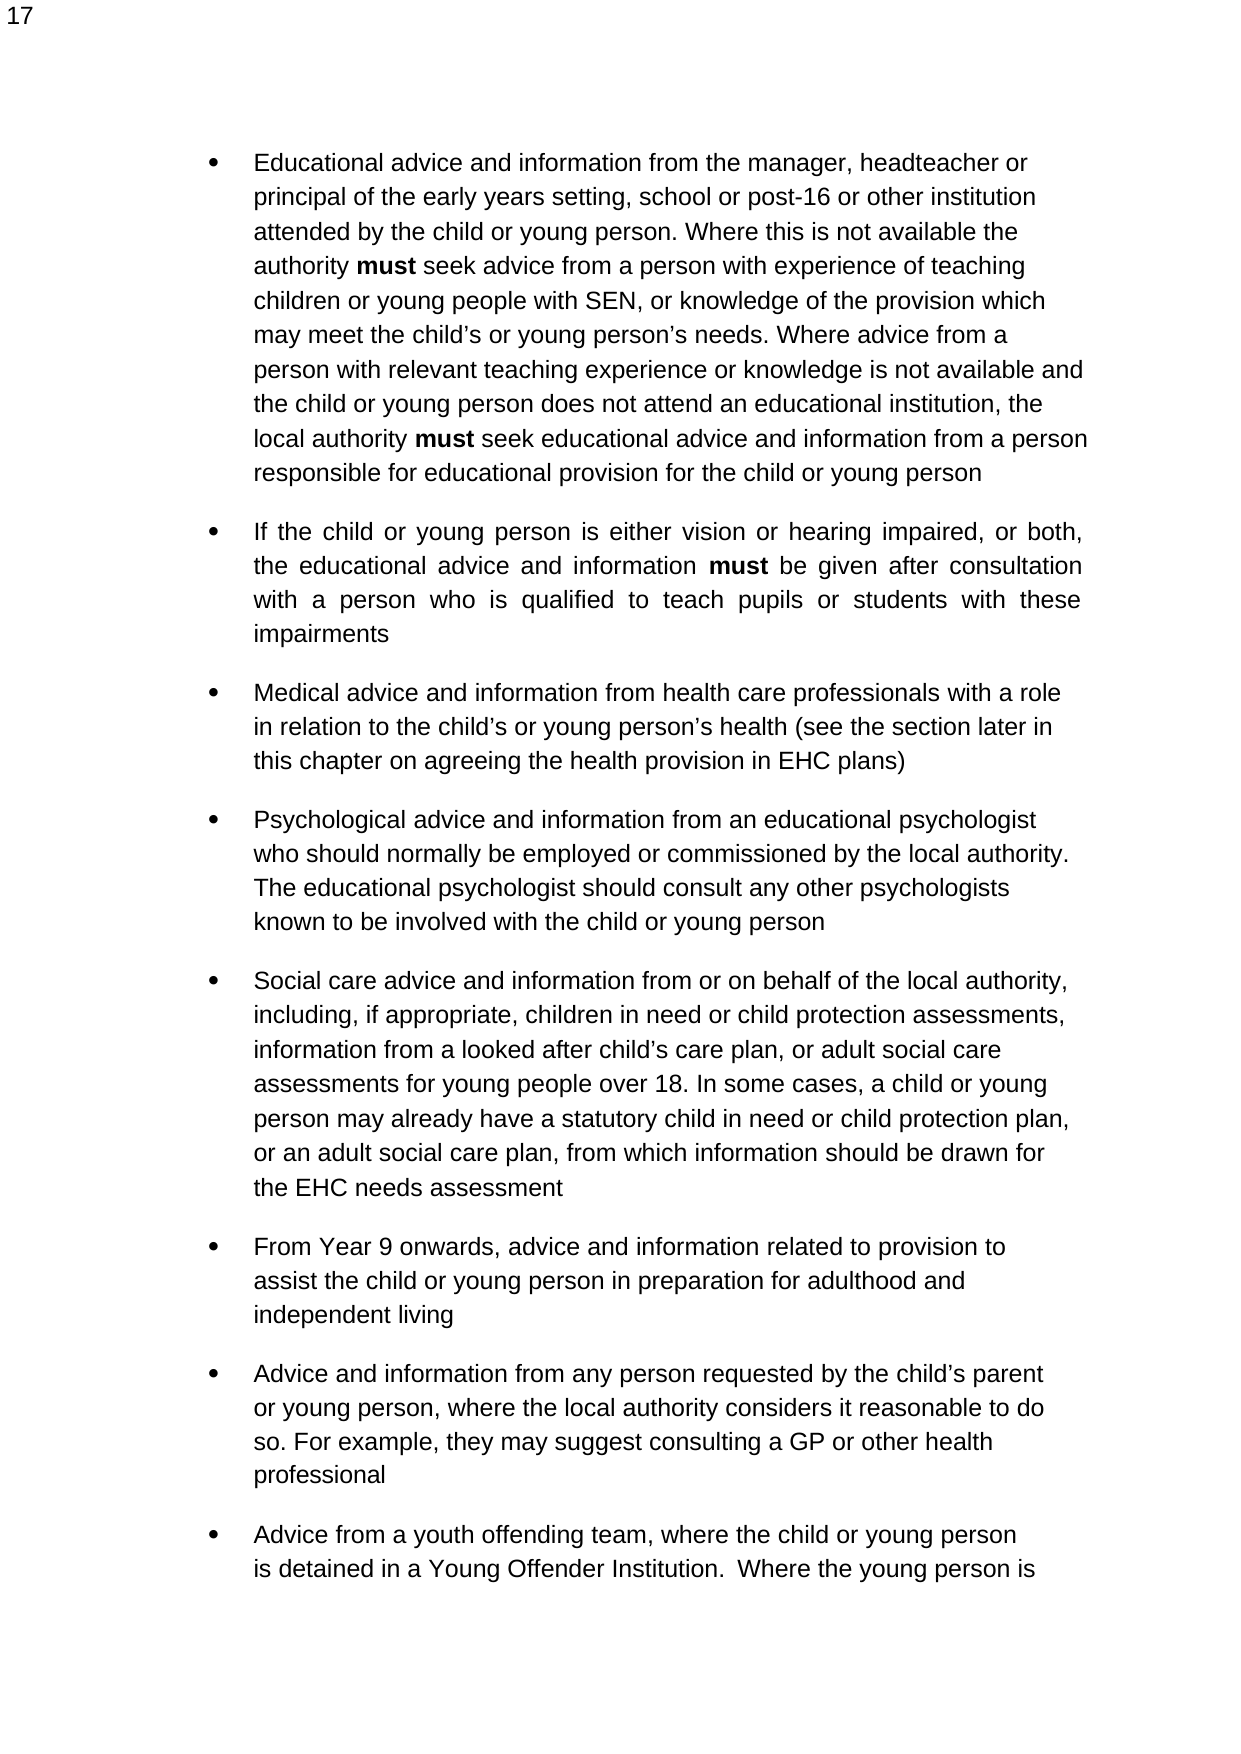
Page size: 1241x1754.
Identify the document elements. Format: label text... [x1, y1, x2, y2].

list Educational advice and information from the manager, headteacher or principal of the early years setting, school or post-16 or other institution attended by the child or young person. Where this is not available the authority must seek advice from a person with experience of teaching children or young people with SEN, or knowledge of the provision which may meet the child’s or young person’s needs. Where advice from a person with relevant teaching experience or knowledge is not available and the child or young person does not attend an educational institution, the local authority must seek educational advice and information from a person responsible for educational provision for the child or young person [209, 148, 1090, 487]
list Psychological advice and information from an educational psychologist who should normally be employed or commissioned by the local authority. The educational psychologist should consult any other psychologists known to be involved with the child or young person [209, 805, 1089, 935]
list Medical advice and information from health care professionals with a role in relation to the child’s or young person’s health (see the section later in this chapter on agreeing the health provision in EHC plans) [209, 678, 1087, 774]
list Advice and information from any person requested by the child’s parent or young person, where the local authority considers it reasonable to do so. For example, they may suggest consulting a GP or other health professional [209, 1359, 1072, 1489]
list Social care advice and information from or on behalf of the local authority, including, if appropriate, children in need or child protection assessments, information from a looked after child’s care plan, or adult social care assessments for young people over 18. In some cases, a child or young person may already have a statutory child in need or child protection plan, or an adult social care plan, from which information should be drawn for the EHC needs assessment [209, 966, 1086, 1202]
list If the child or young person is either vision or hearing impaired, or both, the educational advice and information must be given after consultation with a person who is qualified to teach pupils or students with these impairments [209, 517, 1083, 647]
list From Year 9 onwards, advice and information related to provision to assist the child or young person in preparation for adulthood and independent living [209, 1232, 1076, 1328]
list Advice from a youth offending team, where the child or young person is detained in a Young Offender Institution. Where the young person is [209, 1520, 1042, 1582]
